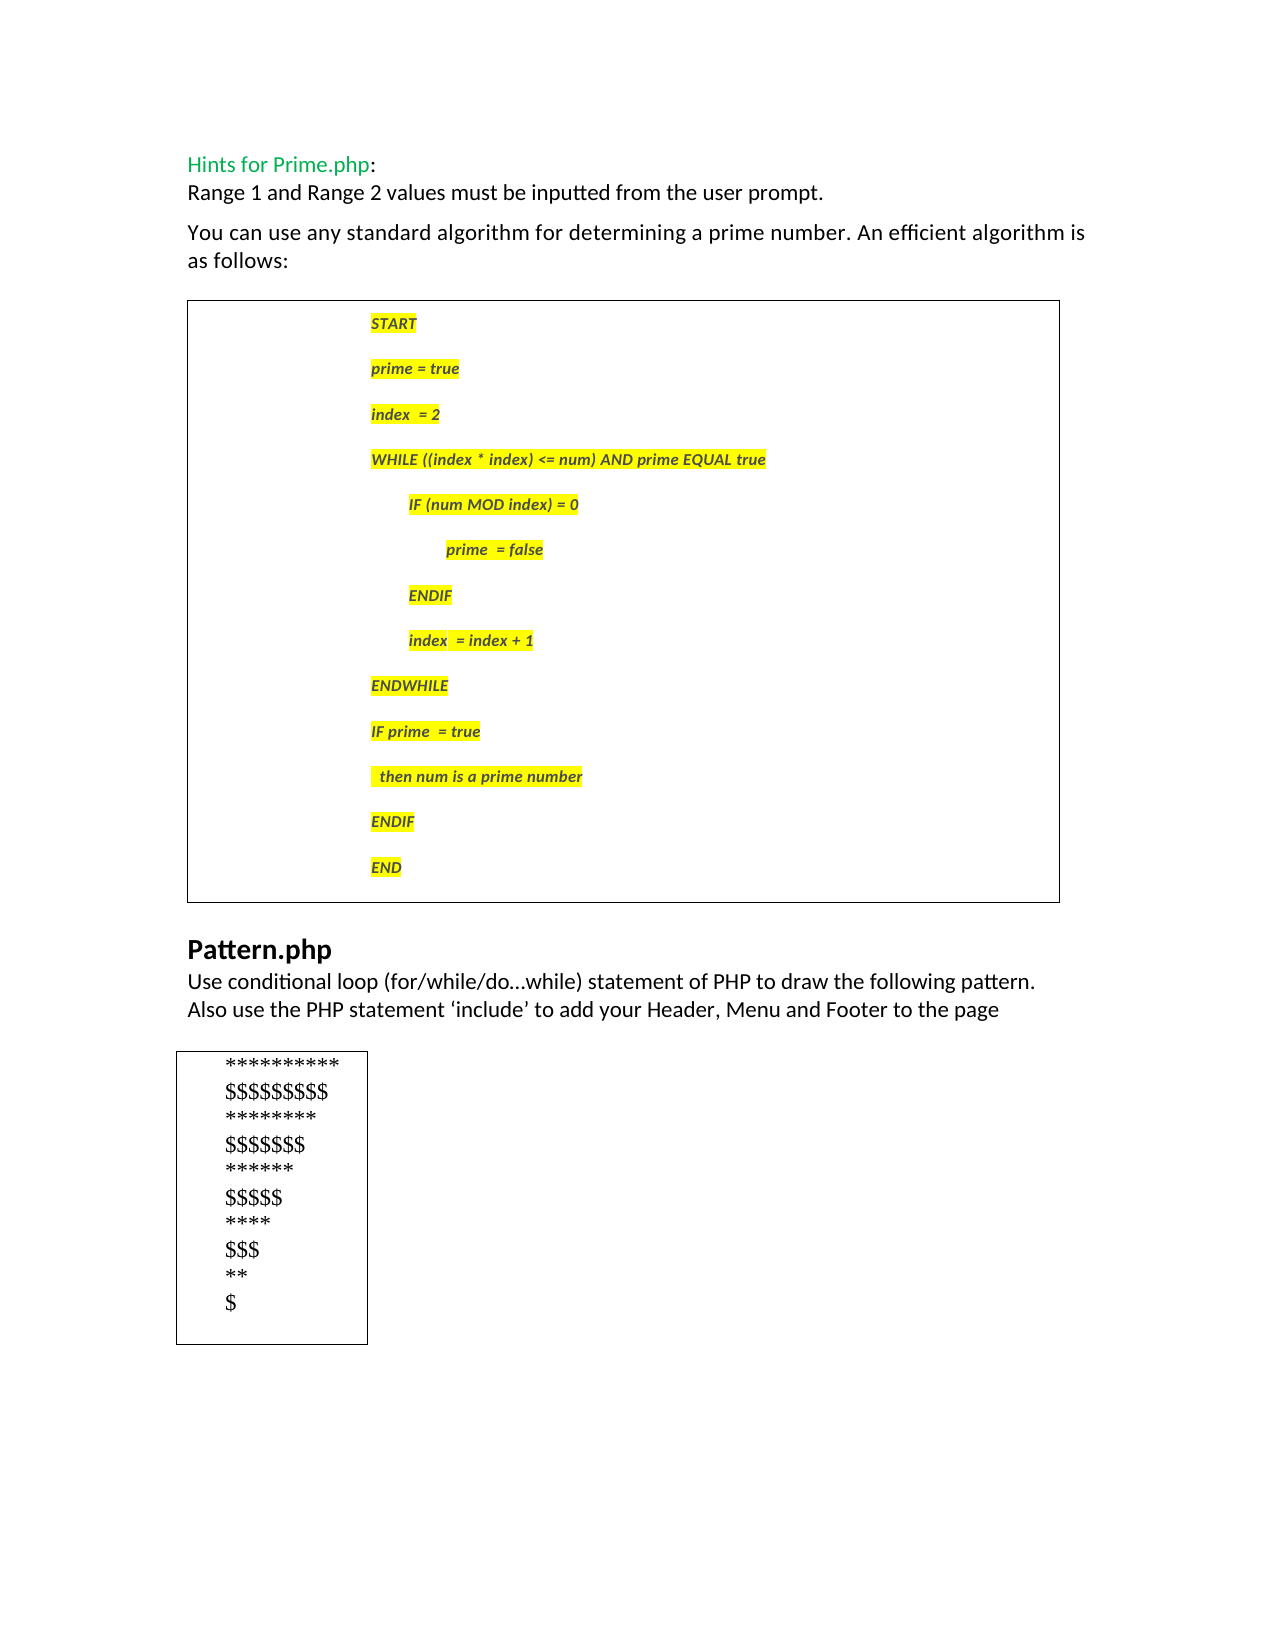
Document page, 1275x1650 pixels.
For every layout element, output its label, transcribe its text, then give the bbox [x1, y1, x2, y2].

text You can use any standard algorithm for determining a prime number. An efficient algorithm is as follows: [187, 218, 1087, 274]
text Use conditional loop (for/while/do…while) statement of PHP to draw the following pattern. [187, 967, 1087, 995]
table_header ********** $$$$$$$$$ ******** $$$$$$$ ****** $$$$$ **** $$$ ** $ [177, 1052, 367, 1343]
text Also use the PHP statement ‘include’ to add your Header, Menu and Footer to the page [187, 995, 1087, 1023]
text Range 1 and Range 2 values must be inputted from the user prompt. [187, 178, 1087, 206]
text Pattern.php [187, 931, 1087, 967]
table_header START prime = true index = 2 WHILE ((index * index) <= num) AND prime EQUAL true IF (num MOD index) = 0 prime = false ENDIF index = index + 1 ENDWHILE IF prime = true then num is a prime number ENDIF END [188, 301, 1059, 902]
text Hints for Prime.php: [187, 150, 1087, 178]
